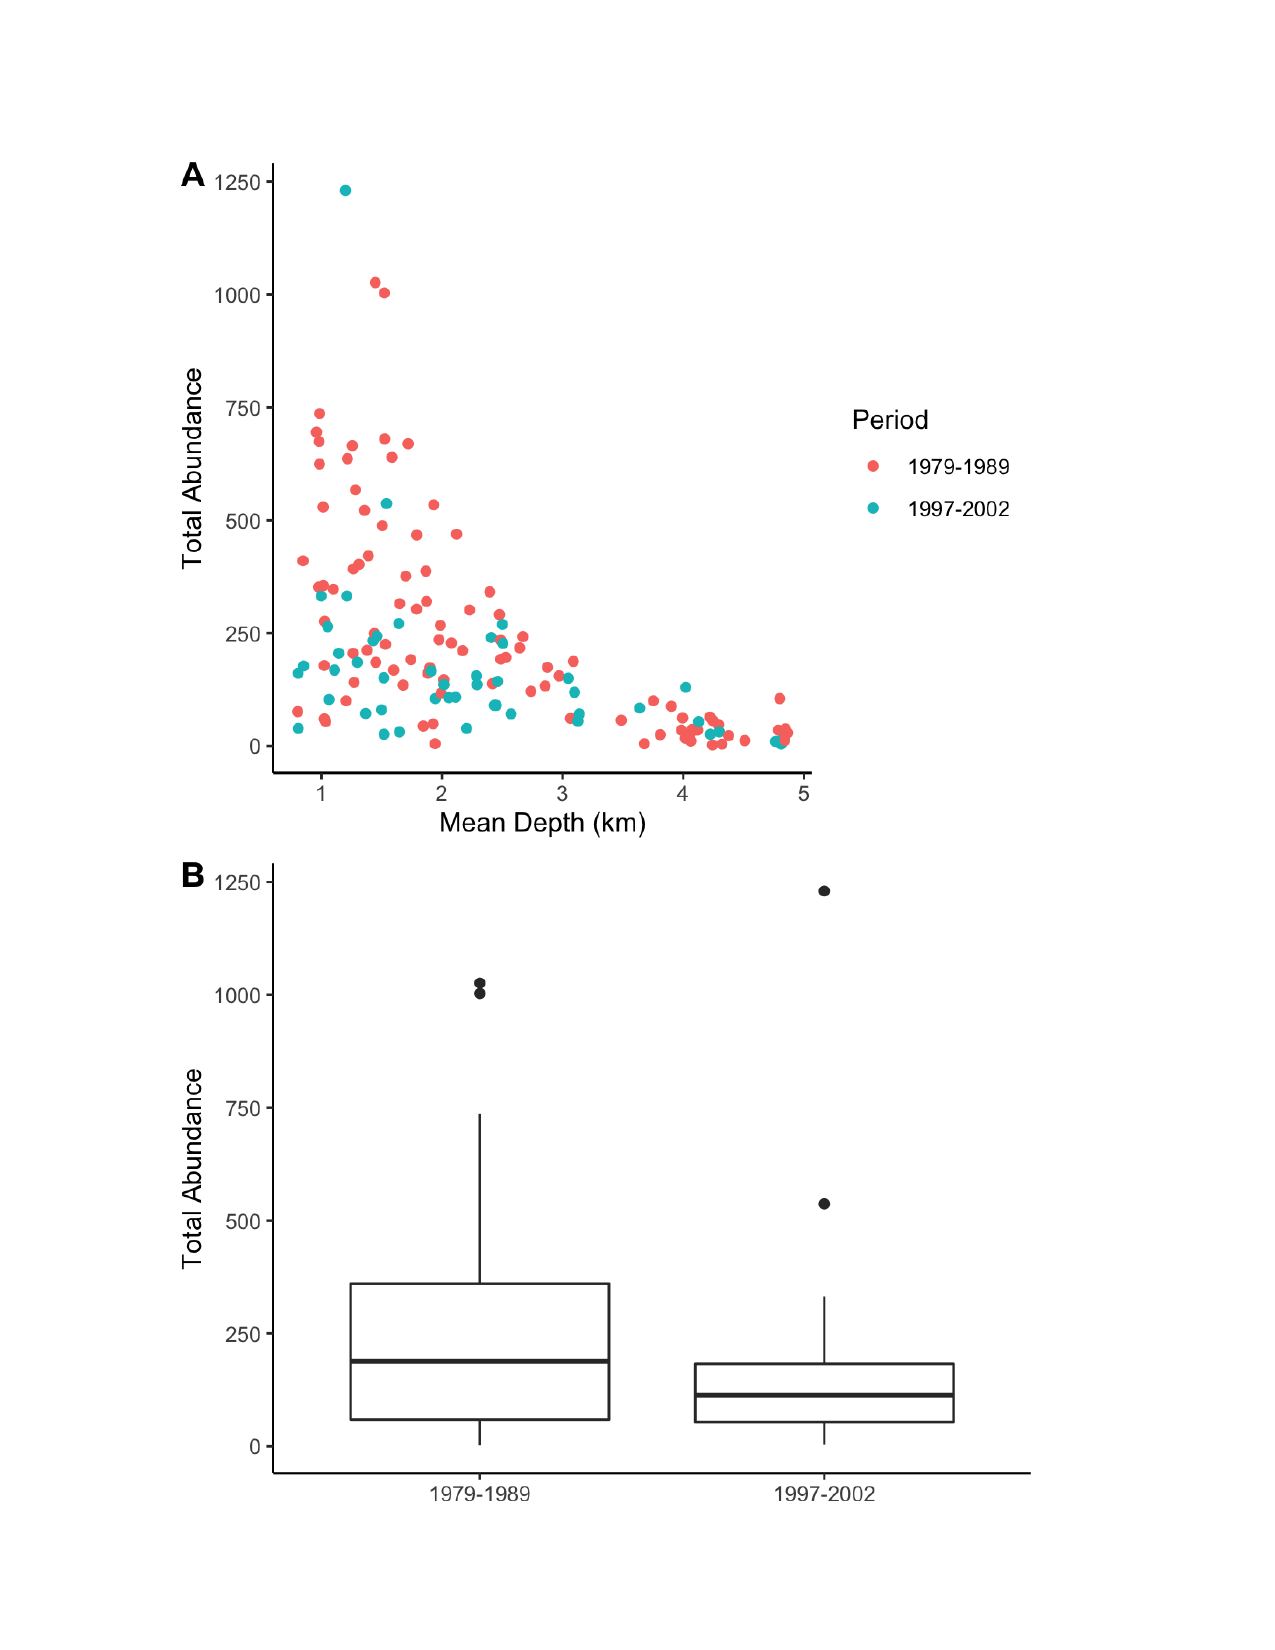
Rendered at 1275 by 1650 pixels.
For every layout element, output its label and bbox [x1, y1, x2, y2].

picture [168, 150, 1044, 1501]
